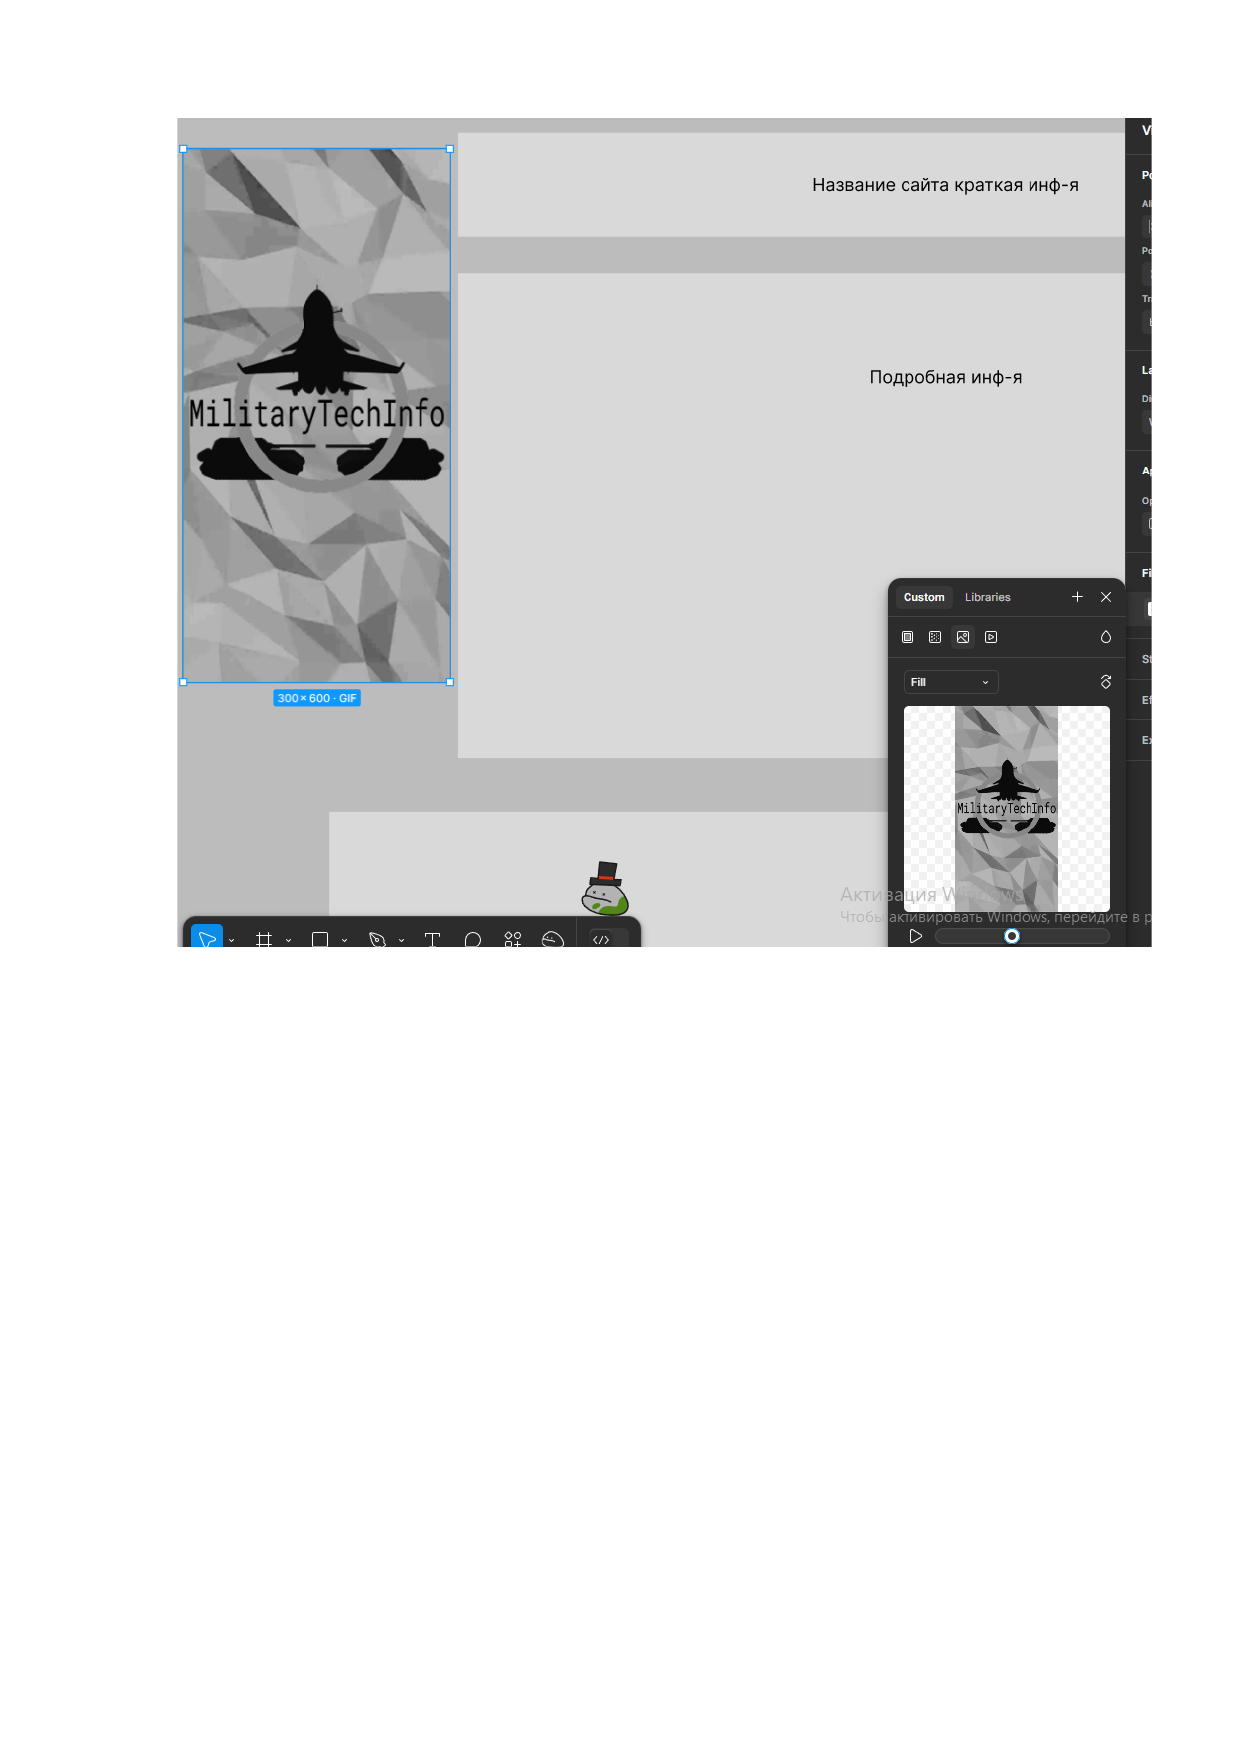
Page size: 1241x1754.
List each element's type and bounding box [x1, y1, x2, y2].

picture [177, 118, 1152, 947]
